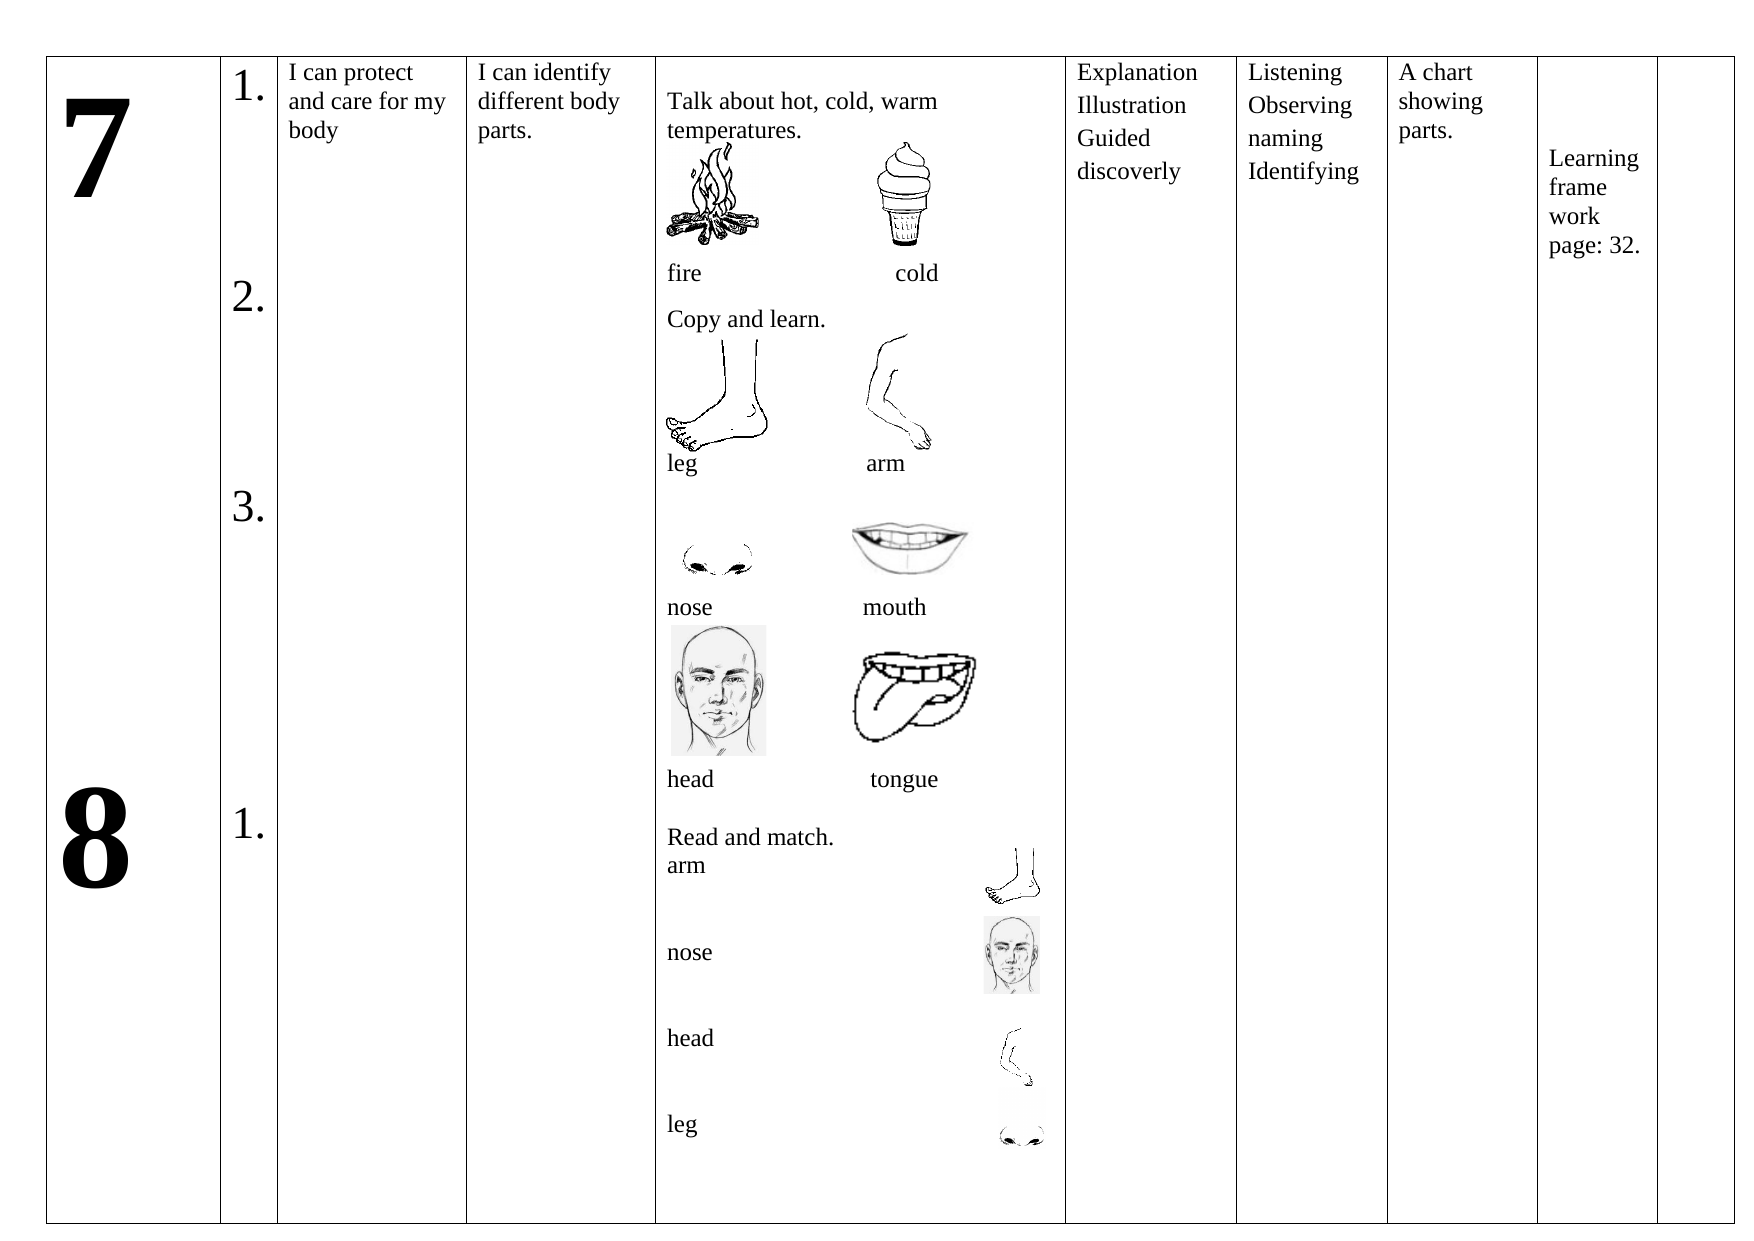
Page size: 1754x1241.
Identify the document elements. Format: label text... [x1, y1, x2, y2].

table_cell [1538, 57, 1657, 1223]
table_cell 6 7 8 9 10 11 [47, 57, 220, 1223]
table_cell [1658, 57, 1734, 1223]
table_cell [467, 57, 655, 1223]
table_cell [278, 57, 466, 1223]
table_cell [221, 57, 277, 1223]
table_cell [656, 57, 1065, 1223]
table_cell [1237, 57, 1387, 1223]
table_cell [1066, 57, 1236, 1223]
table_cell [1388, 57, 1537, 1223]
